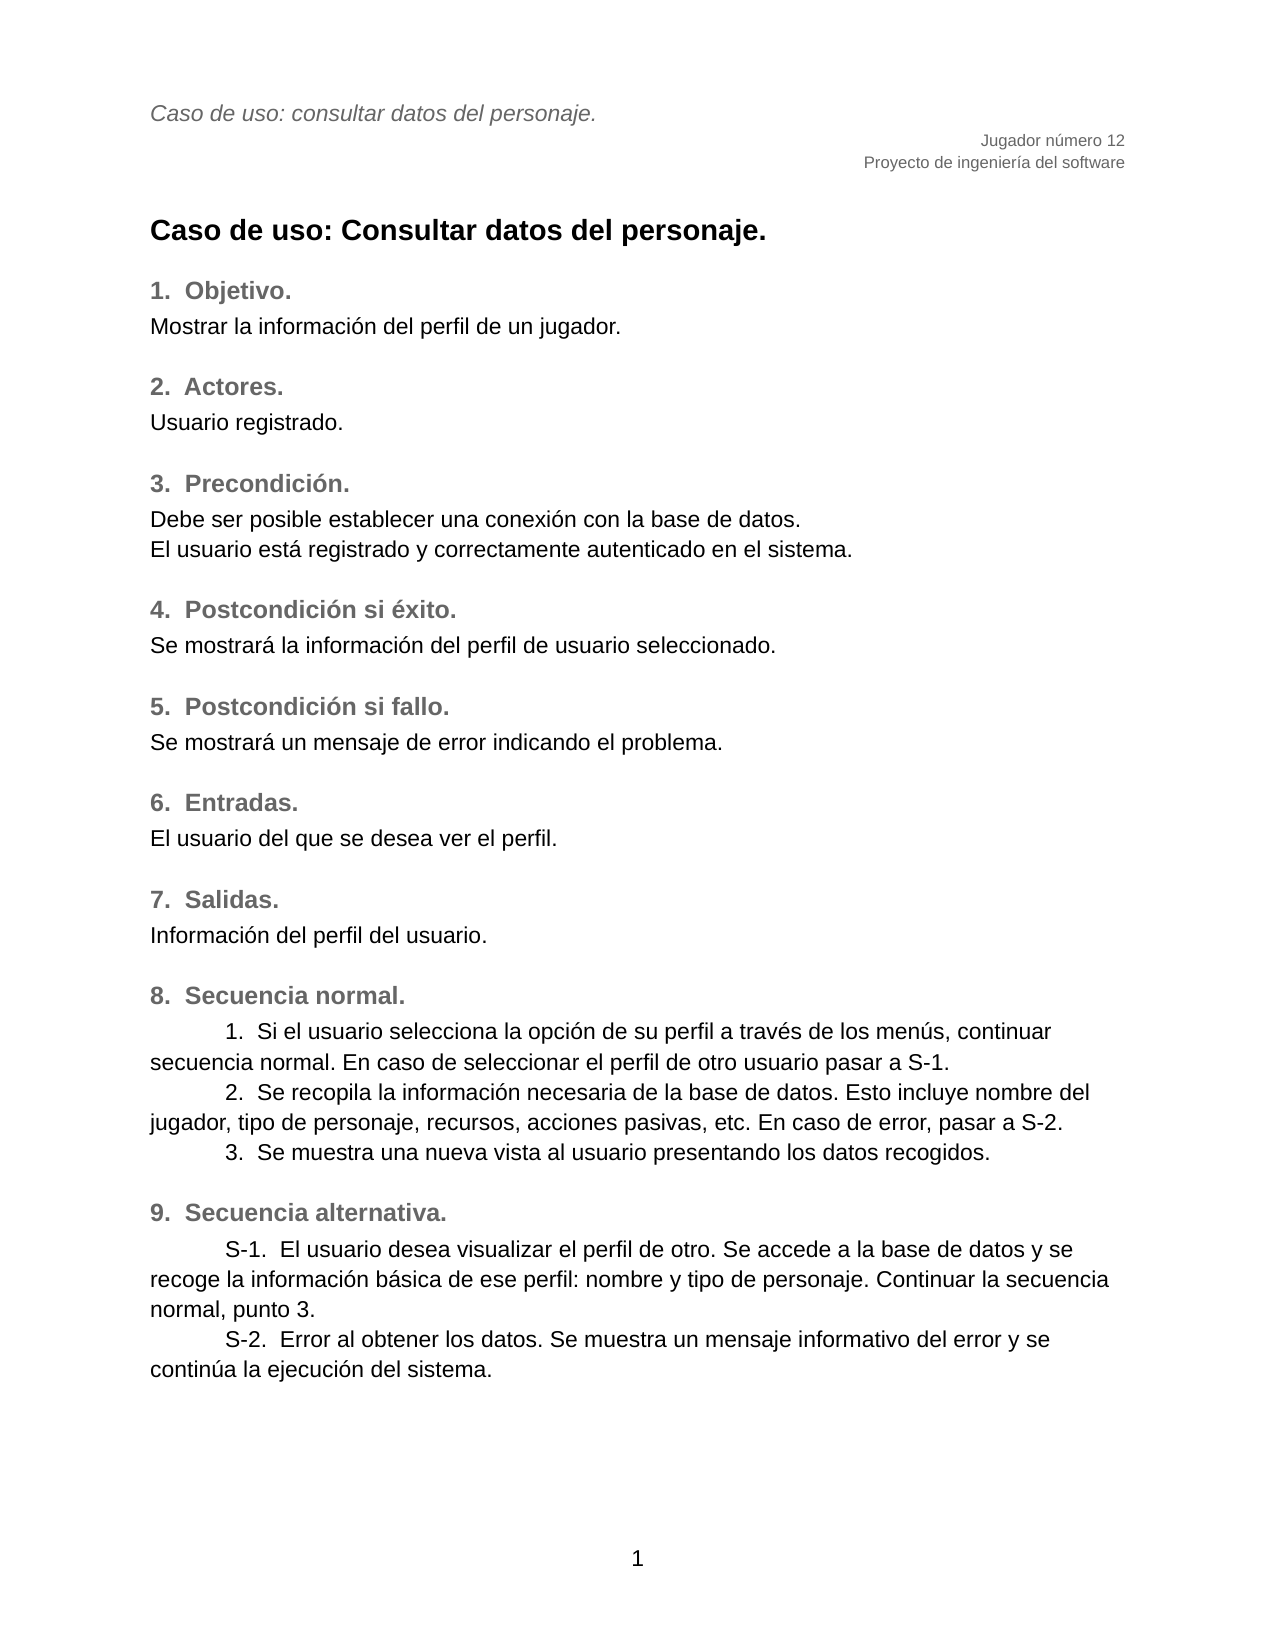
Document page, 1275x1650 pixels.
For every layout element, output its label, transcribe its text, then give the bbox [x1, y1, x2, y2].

subtitle 4. Postcondición si éxito. [150, 595, 1125, 624]
text El usuario del que se desea ver el perfil. [150, 825, 1125, 852]
text Información del perfil del usuario. [150, 922, 1125, 948]
text Usuario registrado. [150, 409, 1125, 436]
subtitle 6. Entradas. [150, 788, 1125, 817]
text 3. Se muestra una nueva vista al usuario presentando los datos recogidos. [150, 1139, 1125, 1165]
subtitle Caso de uso: Consultar datos del personaje. [150, 213, 1125, 247]
subtitle 9. Secuencia alternativa. [150, 1198, 1125, 1227]
text Mostrar la información del perfil de un jugador. [150, 313, 1125, 339]
text 1. Si el usuario selecciona la opción de su perfil a través de los menús, continuar secuencia normal. En caso de seleccionar el perfil de otro usuario pasar a S-1. [150, 1018, 1125, 1075]
text Debe ser posible establecer una conexión con la base de datos. [150, 506, 1125, 532]
subtitle 1. Objetivo. [150, 276, 1125, 304]
text S-1. El usuario desea visualizar el perfil de otro. Se accede a la base de datos y se recoge la información básica de ese perfil: nombre y tipo de personaje. Continuar la secuencia normal, punto 3. [150, 1236, 1125, 1322]
subtitle 7. Salidas. [150, 885, 1125, 913]
text Se mostrará la información del perfil de usuario seleccionado. [150, 632, 1125, 659]
subtitle 8. Secuencia normal. [150, 981, 1125, 1010]
subtitle 2. Actores. [150, 372, 1125, 401]
text 2. Se recopila la información necesaria de la base de datos. Esto incluye nombre del jugador, tipo de personaje, recursos, acciones pasivas, etc. En caso de error, pasar a S-2. [150, 1079, 1125, 1135]
text Se mostrará un mensaje de error indicando el problema. [150, 729, 1125, 755]
text El usuario está registrado y correctamente autenticado en el sistema. [150, 536, 1125, 562]
subtitle 3. Precondición. [150, 469, 1125, 497]
text S-2. Error al obtener los datos. Se muestra un mensaje informativo del error y se continúa la ejecución del sistema. [150, 1326, 1125, 1383]
subtitle 5. Postcondición si fallo. [150, 692, 1125, 721]
